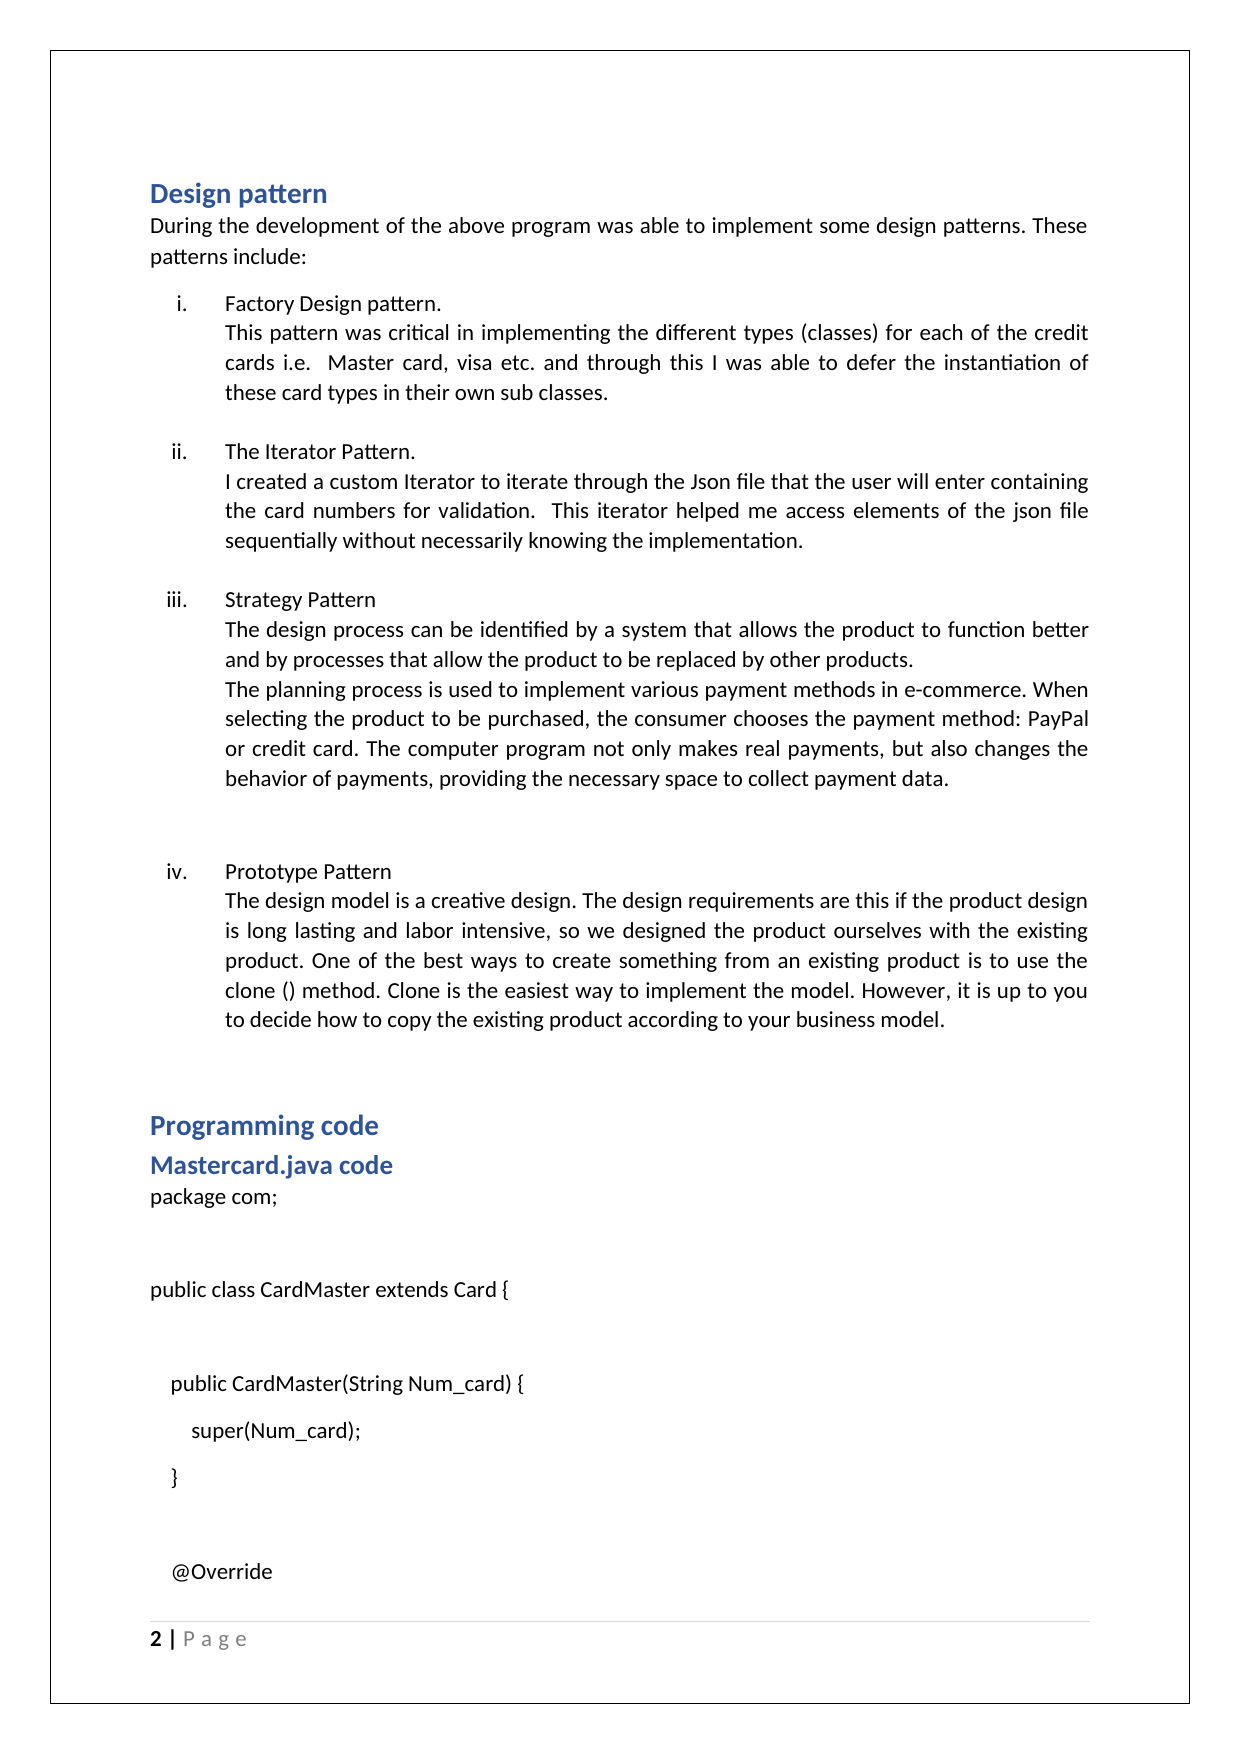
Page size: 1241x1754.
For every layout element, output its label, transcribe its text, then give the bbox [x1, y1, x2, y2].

text During the development of the above program was able to implement some design patterns. These patterns include: [150, 212, 1090, 270]
list Prototype Pattern [187, 857, 1090, 885]
list The design model is a creative design. The design requirements are this if the product design is long lasting and labor intensive, so we designed the product ourselves with the existing product. One of the best ways to create something from an existing product is to use the clone () method. Clone is the easiest way to implement the model. However, it is up to you to decide how to copy the existing product according to your business model. [225, 887, 1090, 1033]
text } [150, 1463, 1090, 1491]
list The design process can be identified by a system that allows the product to function better and by processes that allow the product to be replaced by other products. [225, 615, 1090, 673]
text public class CardMaster extends Card { [150, 1276, 1090, 1303]
subtitle Design pattern [150, 175, 1090, 211]
text package com; [150, 1182, 1090, 1210]
text public CardMaster(String Num_card) { [150, 1369, 1090, 1397]
list The Iterator Pattern. [187, 437, 1090, 465]
text super(Num_card); [150, 1416, 1090, 1444]
subtitle Programming code [150, 1107, 1090, 1143]
subtitle Mastercard.java code [150, 1148, 1090, 1181]
list The planning process is used to implement various payment methods in e-commerce. When selecting the product to be purchased, the consumer chooses the payment method: PayPal or credit card. The computer program not only makes real payments, but also changes the behavior of payments, providing the necessary space to collect payment data. [225, 675, 1090, 792]
list This pattern was critical in implementing the different types (classes) for each of the credit cards i.e. Master card, visa etc. and through this I was able to defer the instantiation of these card types in their own sub classes. [225, 318, 1090, 406]
text @Override [150, 1557, 1090, 1585]
list Factory Design pattern. [187, 289, 1090, 317]
list I created a custom Iterator to iterate through the Json file that the user will enter containing the card numbers for validation. This iterator helped me access elements of the json file sequentially without necessarily knowing the implementation. [225, 467, 1090, 554]
list Strategy Pattern [187, 586, 1090, 614]
